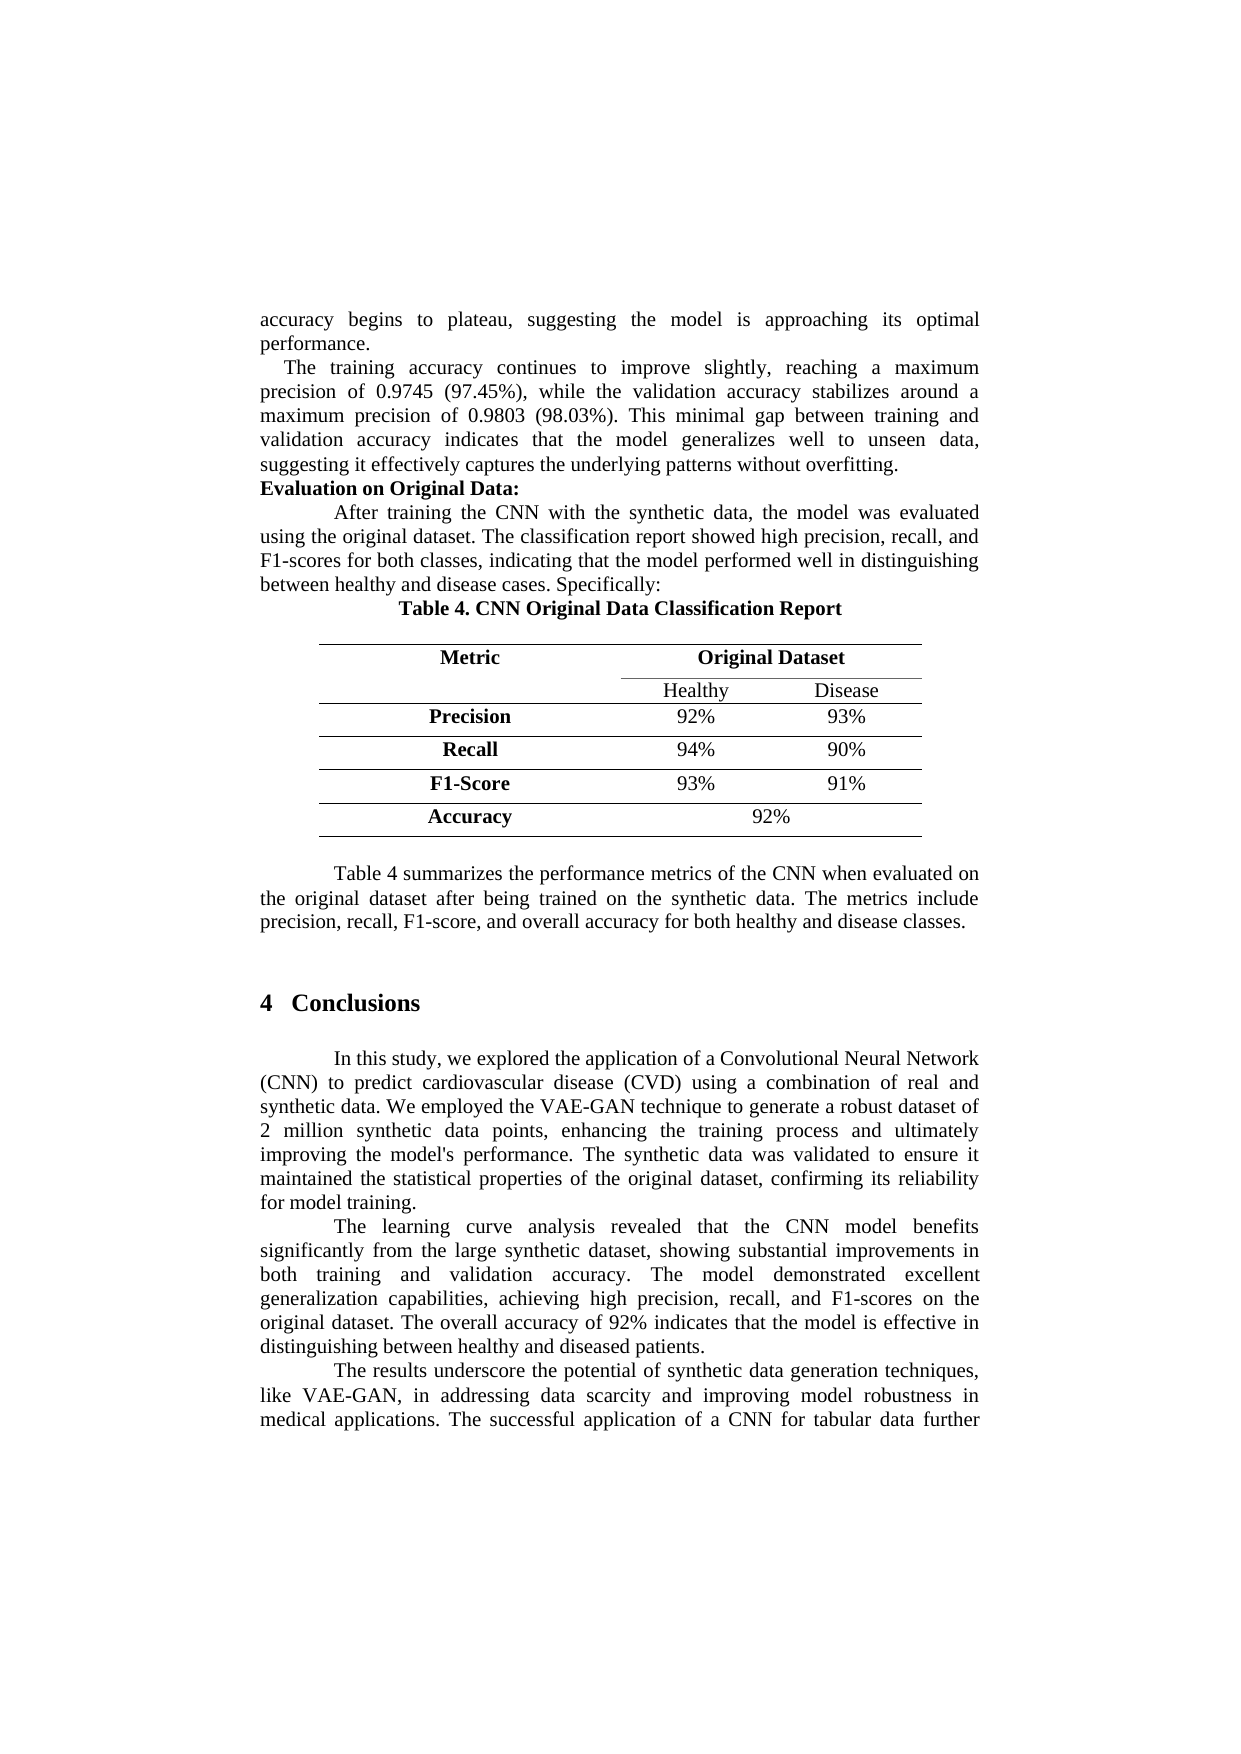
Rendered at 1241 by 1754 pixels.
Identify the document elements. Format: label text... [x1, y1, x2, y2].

table_cell 94% [621, 737, 771, 769]
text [260, 307, 980, 355]
table_cell 92% [621, 704, 771, 736]
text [260, 1358, 980, 1431]
subtitle 4 Conclusions [260, 988, 980, 1016]
text Table 4 summarizes the performance metrics of the CNN when evaluated on the original dataset after being trained on the synthetic data. The metrics include precision, recall, F1-score, and overall accuracy for both healthy and disease classes. [260, 861, 980, 933]
table_cell F1-Score [319, 770, 621, 803]
table_cell Precision [319, 704, 621, 736]
table_cell 93% [771, 704, 922, 736]
table_cell 91% [771, 770, 922, 803]
table_cell Healthy [621, 679, 771, 702]
table_cell 90% [771, 737, 922, 769]
table_cell 93% [621, 770, 771, 803]
text In this study, we explored the application of a Convolutional Neural Network (CNN) to predict cardiovascular disease (CVD) using a combination of real and synthetic data. We employed the VAE-GAN technique to generate a robust dataset of 2 million synthetic data points, enhancing the training process and ultimately improving the model's performance. The synthetic data was validated to ensure it maintained the statistical properties of the original dataset, confirming its reliability for model training. [260, 1046, 980, 1214]
text Evaluation on Original Data: [260, 476, 980, 499]
text The learning curve analysis revealed that the CNN model benefits significantly from the large synthetic dataset, showing substantial improvements in both training and validation accuracy. The model demonstrated excellent generalization capabilities, achieving high precision, recall, and F1-scores on the original dataset. The overall accuracy of 92% indicates that the model is effective in distinguishing between healthy and diseased patients. [260, 1214, 980, 1358]
text Table 4. CNN Original Data Classification Report [260, 596, 980, 620]
table_cell 92% [621, 804, 922, 836]
text The training accuracy continues to improve slightly, reaching a maximum precision of 0.9745 (97.45%), while the validation accuracy stabilizes around a maximum precision of 0.9803 (98.03%). This minimal gap between training and validation accuracy indicates that the model generalizes well to unseen data, suggesting it effectively captures the underlying patterns without overfitting. [260, 355, 980, 476]
table_cell Accuracy [319, 804, 621, 836]
text After training the CNN with the synthetic data, the model was evaluated using the original dataset. The classification report showed high precision, recall, and F1-scores for both classes, indicating that the model performed well in distinguishing between healthy and disease cases. Specifically: [260, 499, 980, 596]
table_cell Recall [319, 737, 621, 769]
table_header Original Dataset [621, 645, 922, 677]
table_header Metric [319, 645, 621, 702]
table_cell Disease [771, 679, 922, 702]
